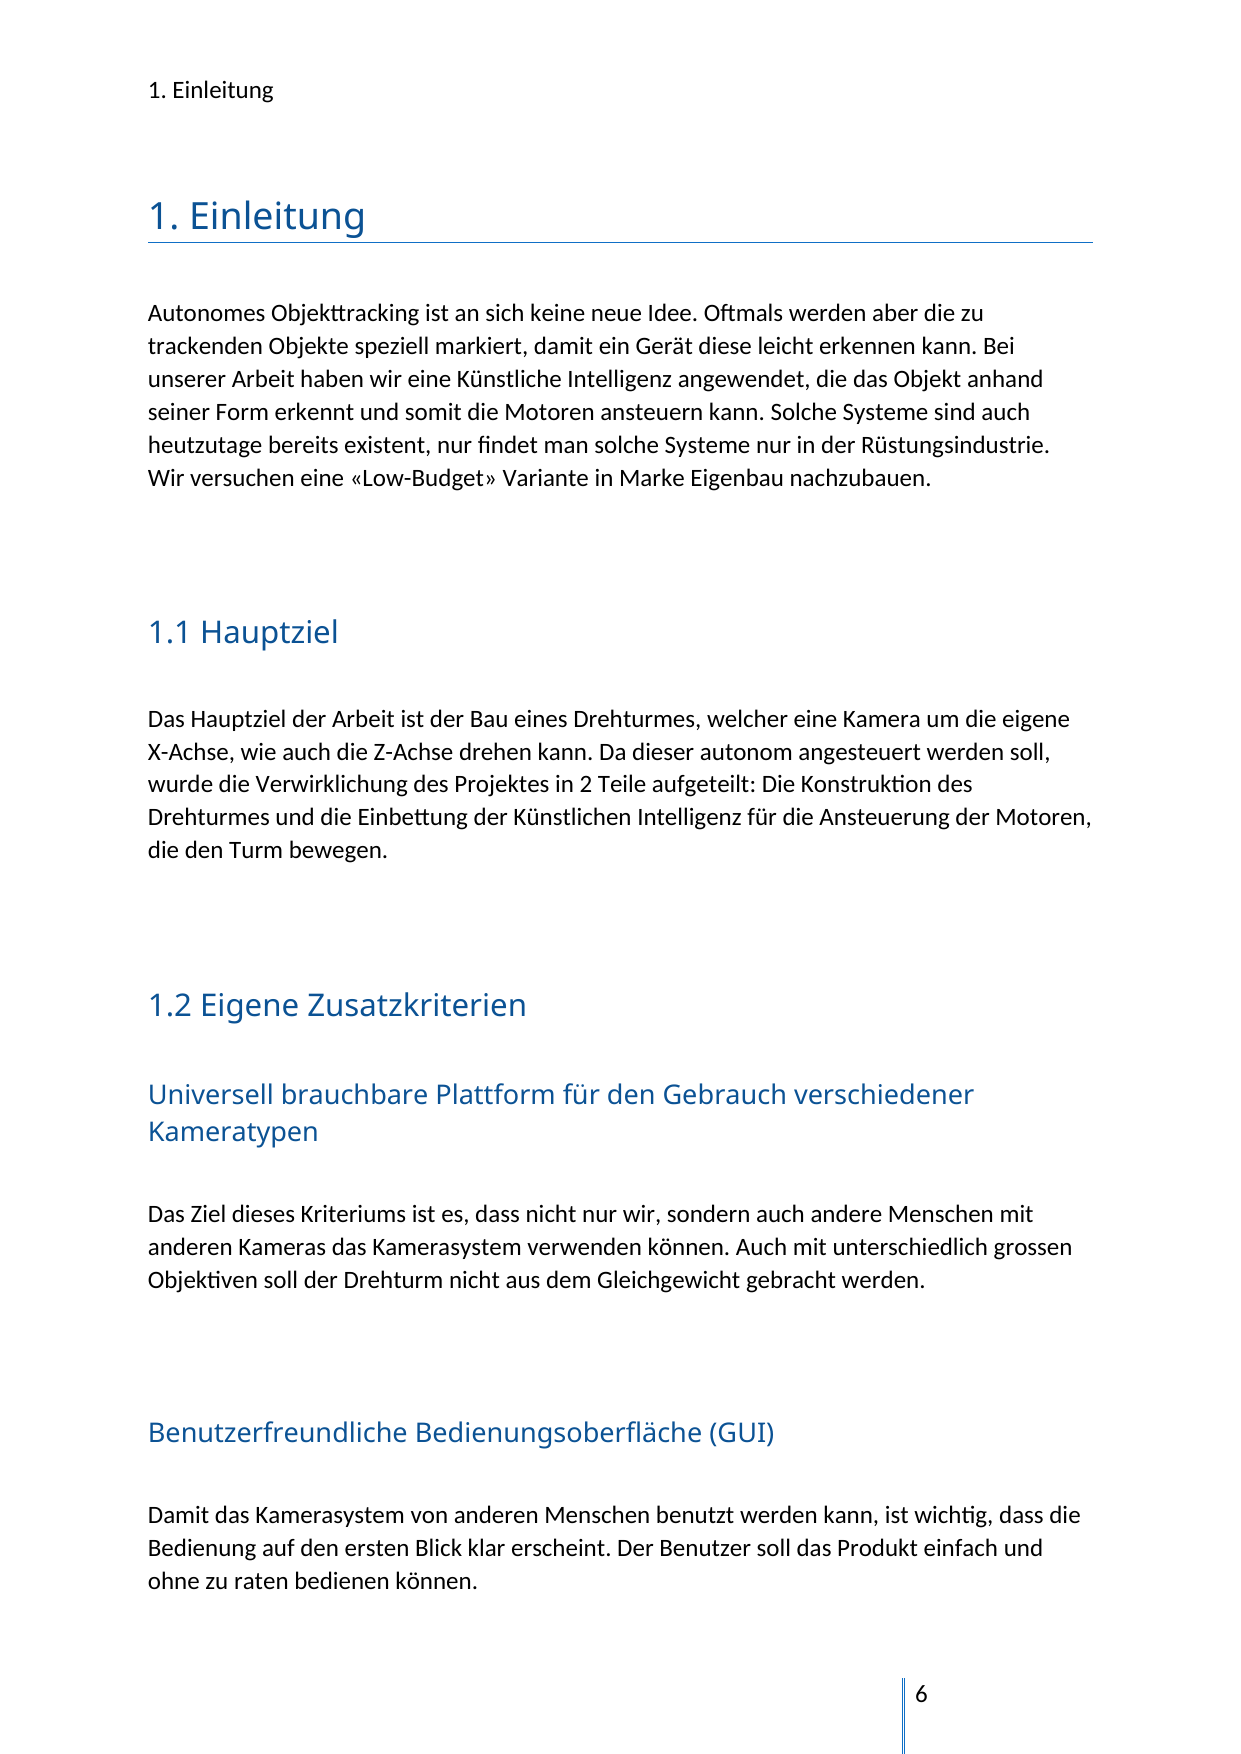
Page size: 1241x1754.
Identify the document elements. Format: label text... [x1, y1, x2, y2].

text Autonomes Objekttracking ist an sich keine neue Idee. Oftmals werden aber die zu trackenden Objekte speziell markiert, damit ein Gerät diese leicht erkennen kann. Bei unserer Arbeit haben wir eine Künstliche Intelligenz angewendet, die das Objekt anhand seiner Form erkennt und somit die Motoren ansteuern kann. Solche Systeme sind auch heutzutage bereits existent, nur findet man solche Systeme nur in der Rüstungsindustrie. Wir versuchen eine «Low-Budget» Variante in Marke Eigenbau nachzubauen. [148, 297, 1093, 492]
subtitle Benutzerfreundliche Bedienungsoberfläche (GUI) [148, 1413, 1093, 1450]
subtitle 1. Einleitung [148, 189, 1093, 242]
text Damit das Kamerasystem von anderen Menschen benutzt werden kann, ist wichtig, dass die Bedienung auf den ersten Blick klar erscheint. Der Benutzer soll das Produkt einfach und ohne zu raten bedienen können. [148, 1500, 1093, 1596]
subtitle 1.1 Hauptziel [148, 611, 1093, 653]
text Das Ziel dieses Kriteriums ist es, dass nicht nur wir, sondern auch andere Menschen mit anderen Kameras das Kamerasystem verwenden können. Auch mit unterschiedlich grossen Objektiven soll der Drehturm nicht aus dem Gleichgewicht gebracht werden. [148, 1199, 1093, 1295]
text Das Hauptziel der Arbeit ist der Bau eines Drehturmes, welcher eine Kamera um die eigene X-Achse, wie auch die Z-Achse drehen kann. Da dieser autonom angesteuert werden soll, wurde die Verwirklichung des Projektes in 2 Teile aufgeteilt: Die Konstruktion des Drehturmes und die Einbettung der Künstlichen Intelligenz für die Ansteuerung der Motoren, die den Turm bewegen. [148, 703, 1093, 865]
subtitle Universell brauchbare Plattform für den Gebrauch verschiedener Kameratypen [148, 1075, 1093, 1149]
subtitle 1.2 Eigene Zusatzkriterien [148, 983, 1093, 1026]
